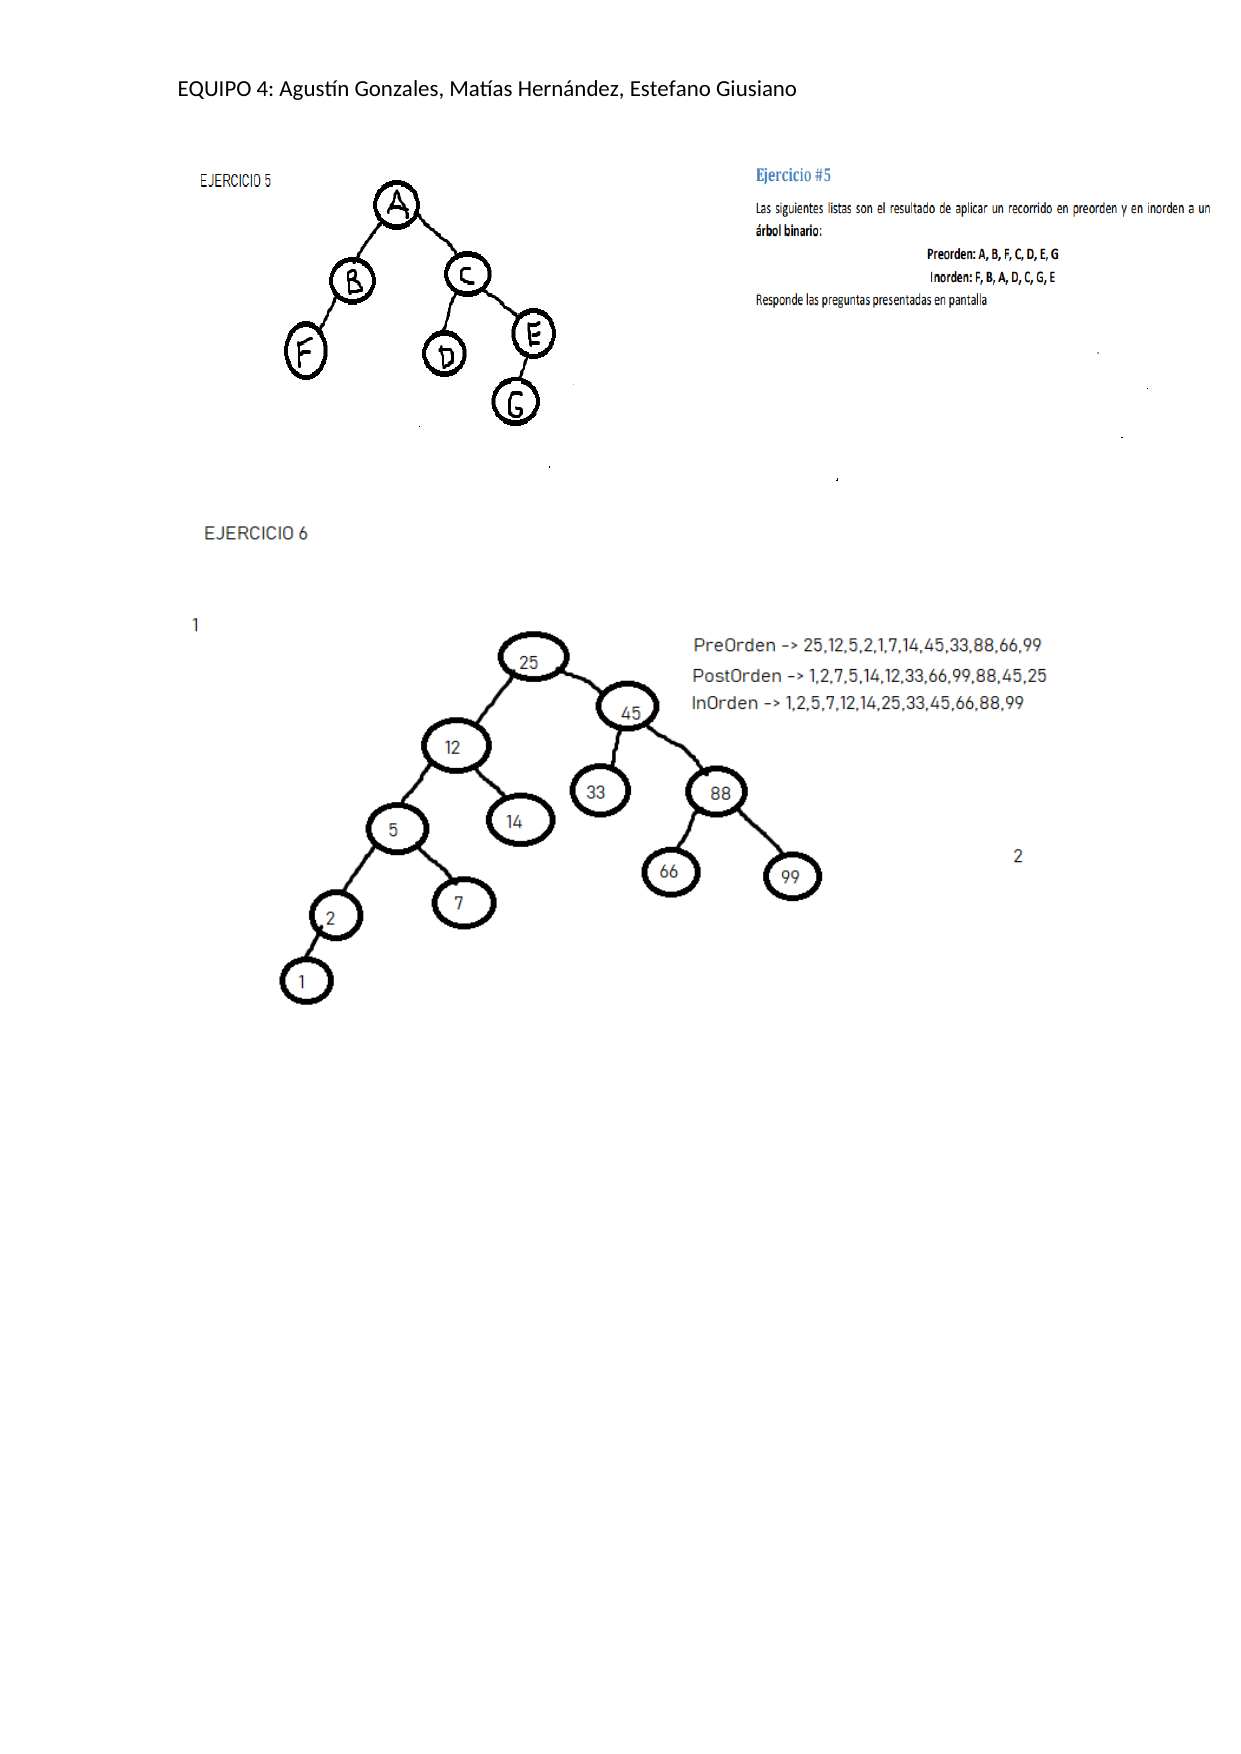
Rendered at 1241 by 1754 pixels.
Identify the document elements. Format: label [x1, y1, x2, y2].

picture [177, 510, 1063, 1072]
picture [177, 147, 1241, 492]
